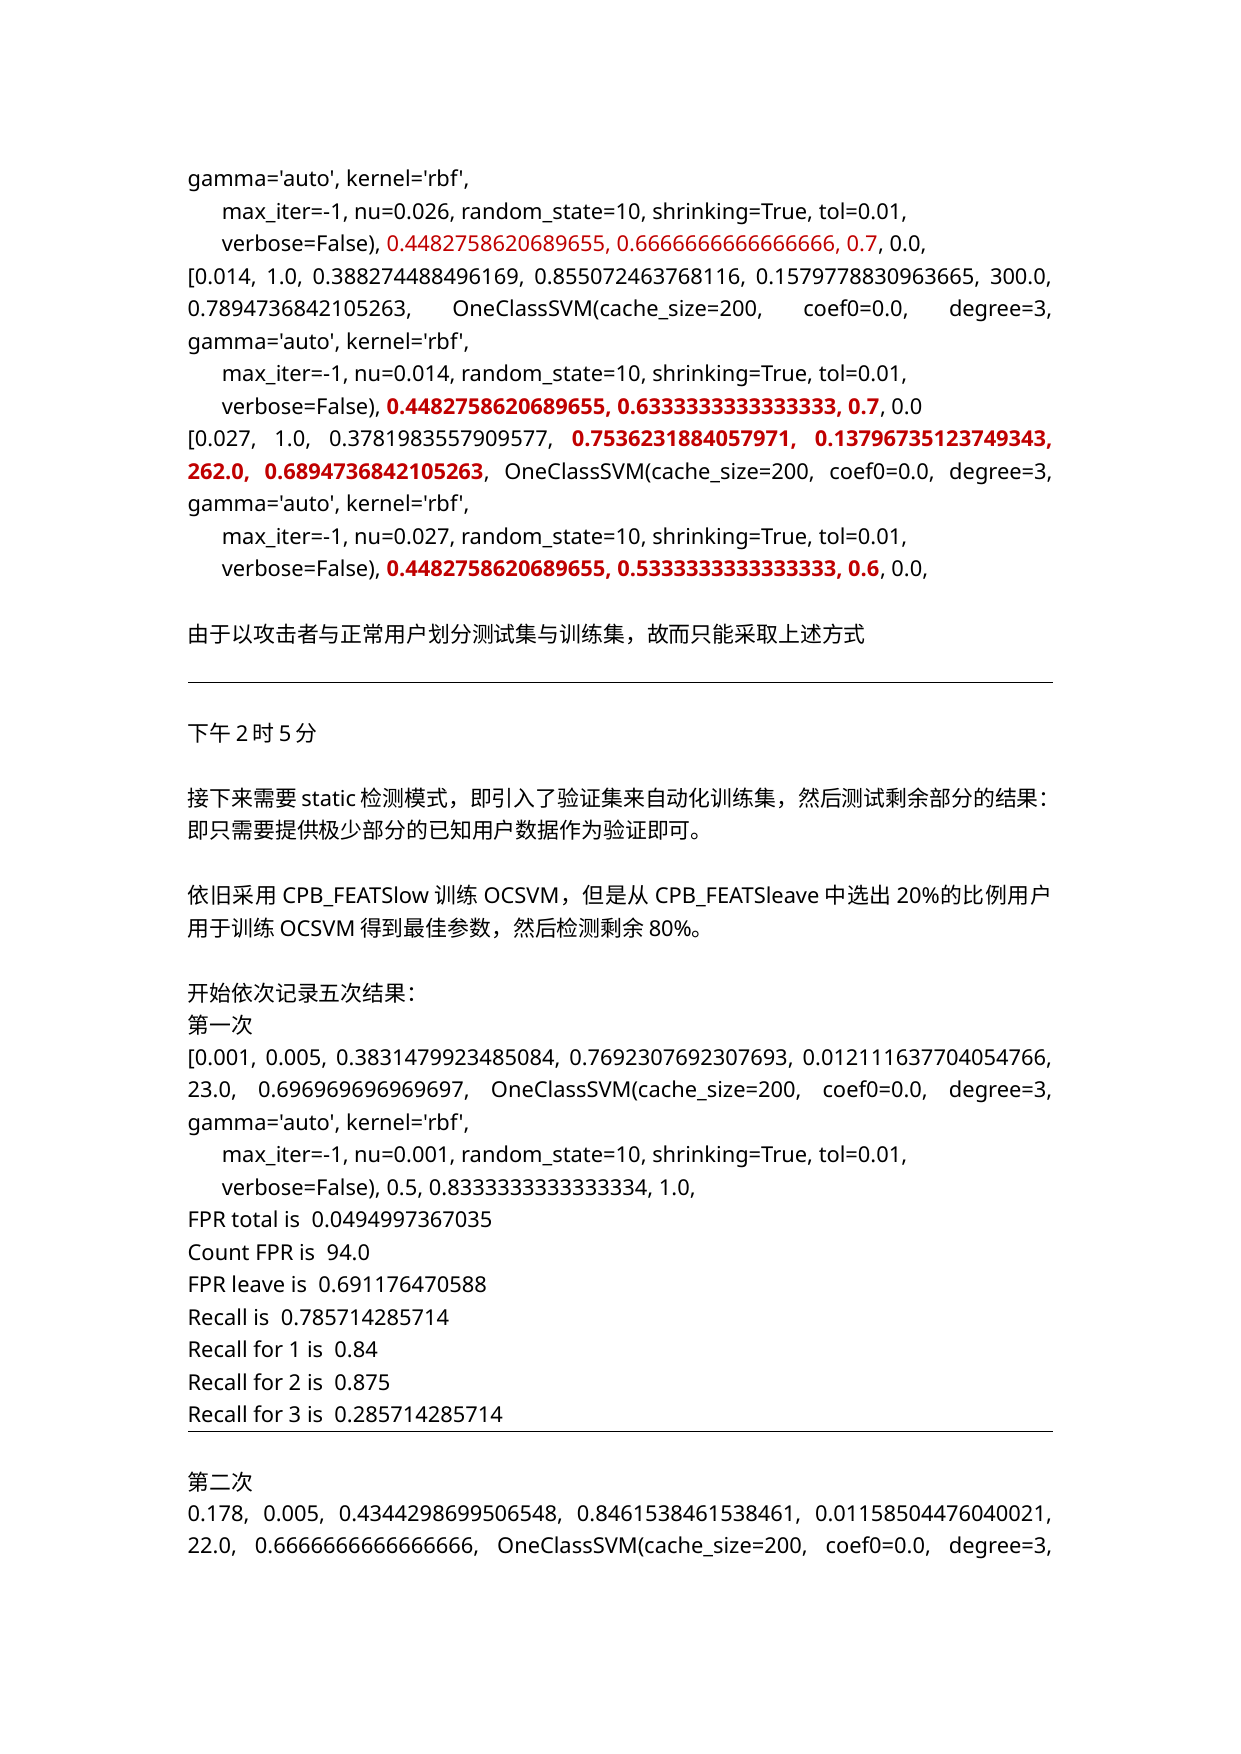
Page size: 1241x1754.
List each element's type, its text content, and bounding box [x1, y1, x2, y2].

list FPR total is 0.0494997367035 [187, 1203, 1053, 1236]
list [0.001, 0.005, 0.3831479923485084, 0.7692307692307693, 0.012111637704054766, 23.0, 0.696969696969697, OneClassSVM(cache_size=200, coef0=0.0, degree=3, gamma='auto', kernel='rbf', [187, 1041, 1053, 1138]
list [0.027, 1.0, 0.3781983557909577, 0.7536231884057971, 0.13796735123749343, 262.0, 0.6894736842105263, OneClassSVM(cache_size=200, coef0=0.0, degree=3, gamma='auto', kernel='rbf', [187, 422, 1053, 519]
list max_iter=-1, nu=0.014, random_state=10, shrinking=True, tol=0.01, [187, 357, 1053, 389]
list verbose=False), 0.4482758620689655, 0.6666666666666666, 0.7, 0.0, [187, 227, 1053, 259]
list 下午2时5分 [187, 716, 1053, 748]
list FPR leave is 0.691176470588 [187, 1268, 1053, 1301]
list Count FPR is 94.0 [187, 1236, 1053, 1268]
list 第二次 [187, 1464, 1053, 1497]
list verbose=False), 0.5, 0.8333333333333334, 1.0, [187, 1171, 1053, 1203]
list 第一次 [187, 1008, 1053, 1041]
list verbose=False), 0.4482758620689655, 0.5333333333333333, 0.6, 0.0, [187, 552, 1053, 584]
list max_iter=-1, nu=0.026, random_state=10, shrinking=True, tol=0.01, [187, 194, 1053, 227]
list [0.014, 1.0, 0.388274488496169, 0.855072463768116, 0.1579778830963665, 300.0, 0.7894736842105263, OneClassSVM(cache_size=200, coef0=0.0, degree=3, gamma='auto', kernel='rbf', [187, 259, 1053, 357]
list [187, 1497, 1053, 1562]
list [187, 162, 1053, 194]
list max_iter=-1, nu=0.027, random_state=10, shrinking=True, tol=0.01, [187, 519, 1053, 552]
list 由于以攻击者与正常用户划分测试集与训练集，故而只能采取上述方式 [187, 617, 1053, 649]
list 开始依次记录五次结果： [187, 976, 1053, 1008]
list Recall for 3 is 0.285714285714 [187, 1398, 1053, 1432]
list Recall for 2 is 0.875 [187, 1366, 1053, 1398]
list 接下来需要static检测模式，即引入了验证集来自动化训练集，然后测试剩余部分的结果： [187, 781, 1053, 813]
list 即只需要提供极少部分的已知用户数据作为验证即可。 [187, 813, 1053, 846]
list 依旧采用CPB_FEATSlow训练OCSVM，但是从CPB_FEATSleave中选出20%的比例用户用于训练OCSVM得到最佳参数，然后检测剩余80%。 [187, 878, 1053, 943]
list verbose=False), 0.4482758620689655, 0.6333333333333333, 0.7, 0.0 [187, 389, 1053, 422]
list Recall for 1 is 0.84 [187, 1333, 1053, 1366]
list max_iter=-1, nu=0.001, random_state=10, shrinking=True, tol=0.01, [187, 1138, 1053, 1171]
list Recall is 0.785714285714 [187, 1301, 1053, 1333]
